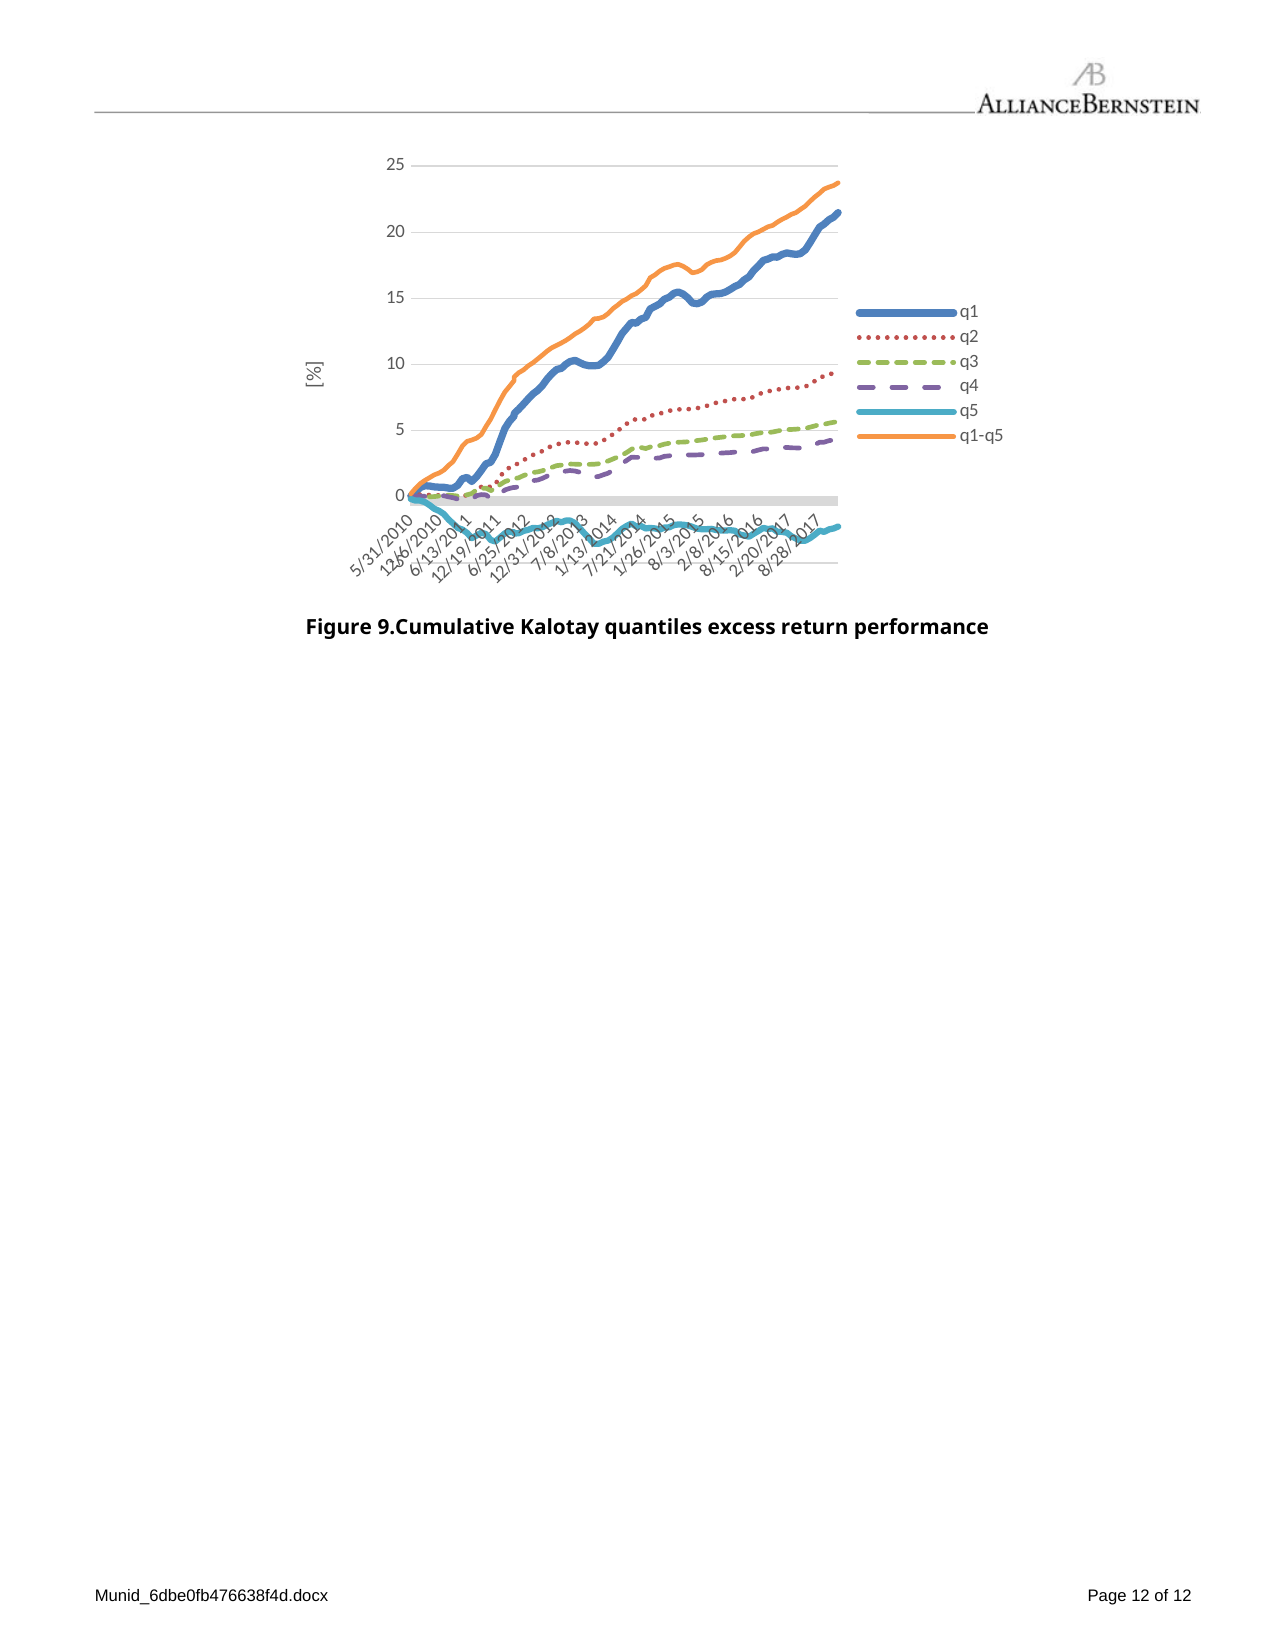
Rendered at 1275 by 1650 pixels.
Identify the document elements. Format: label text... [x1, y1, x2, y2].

picture [975, 57, 1200, 116]
